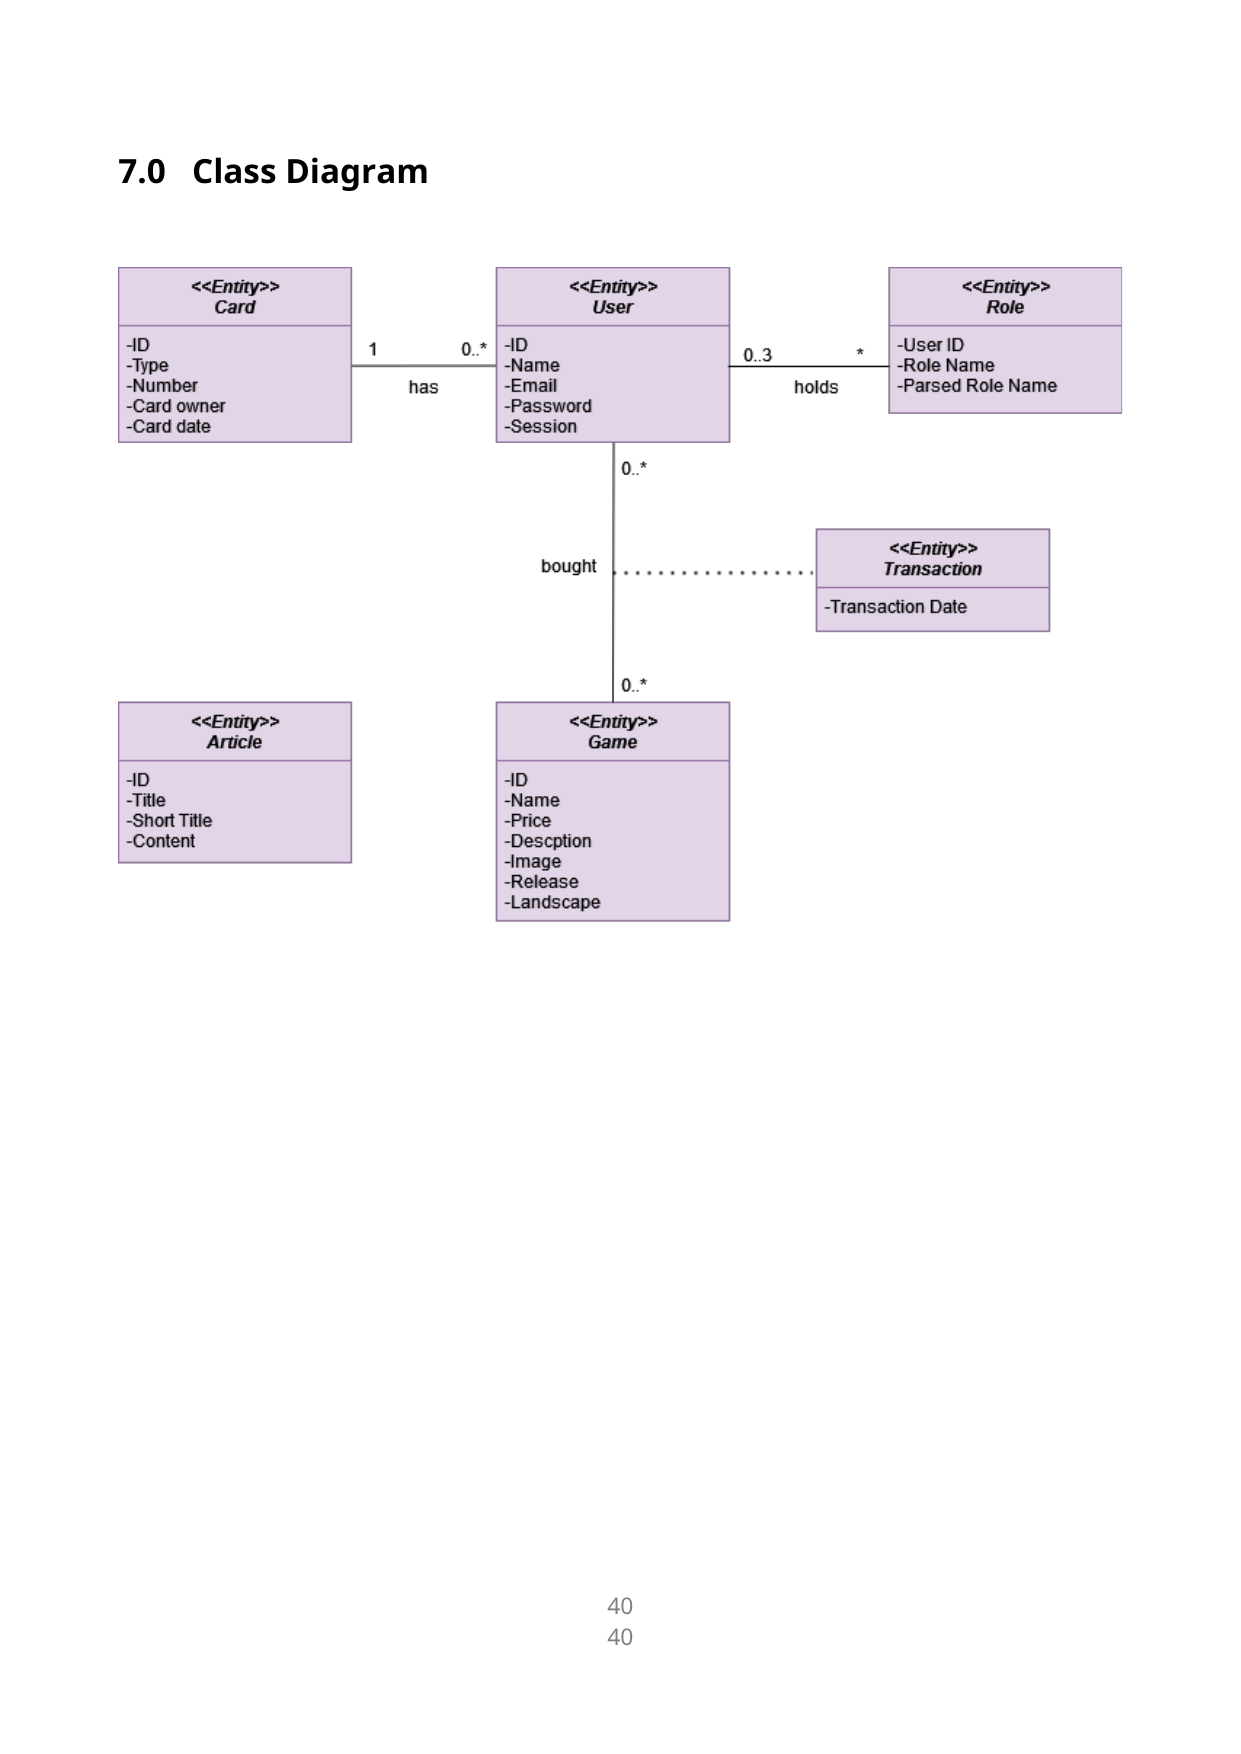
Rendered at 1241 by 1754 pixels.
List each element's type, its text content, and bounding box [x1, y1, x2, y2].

picture [118, 267, 1123, 926]
text 7.0 Class Diagram [118, 148, 1122, 193]
